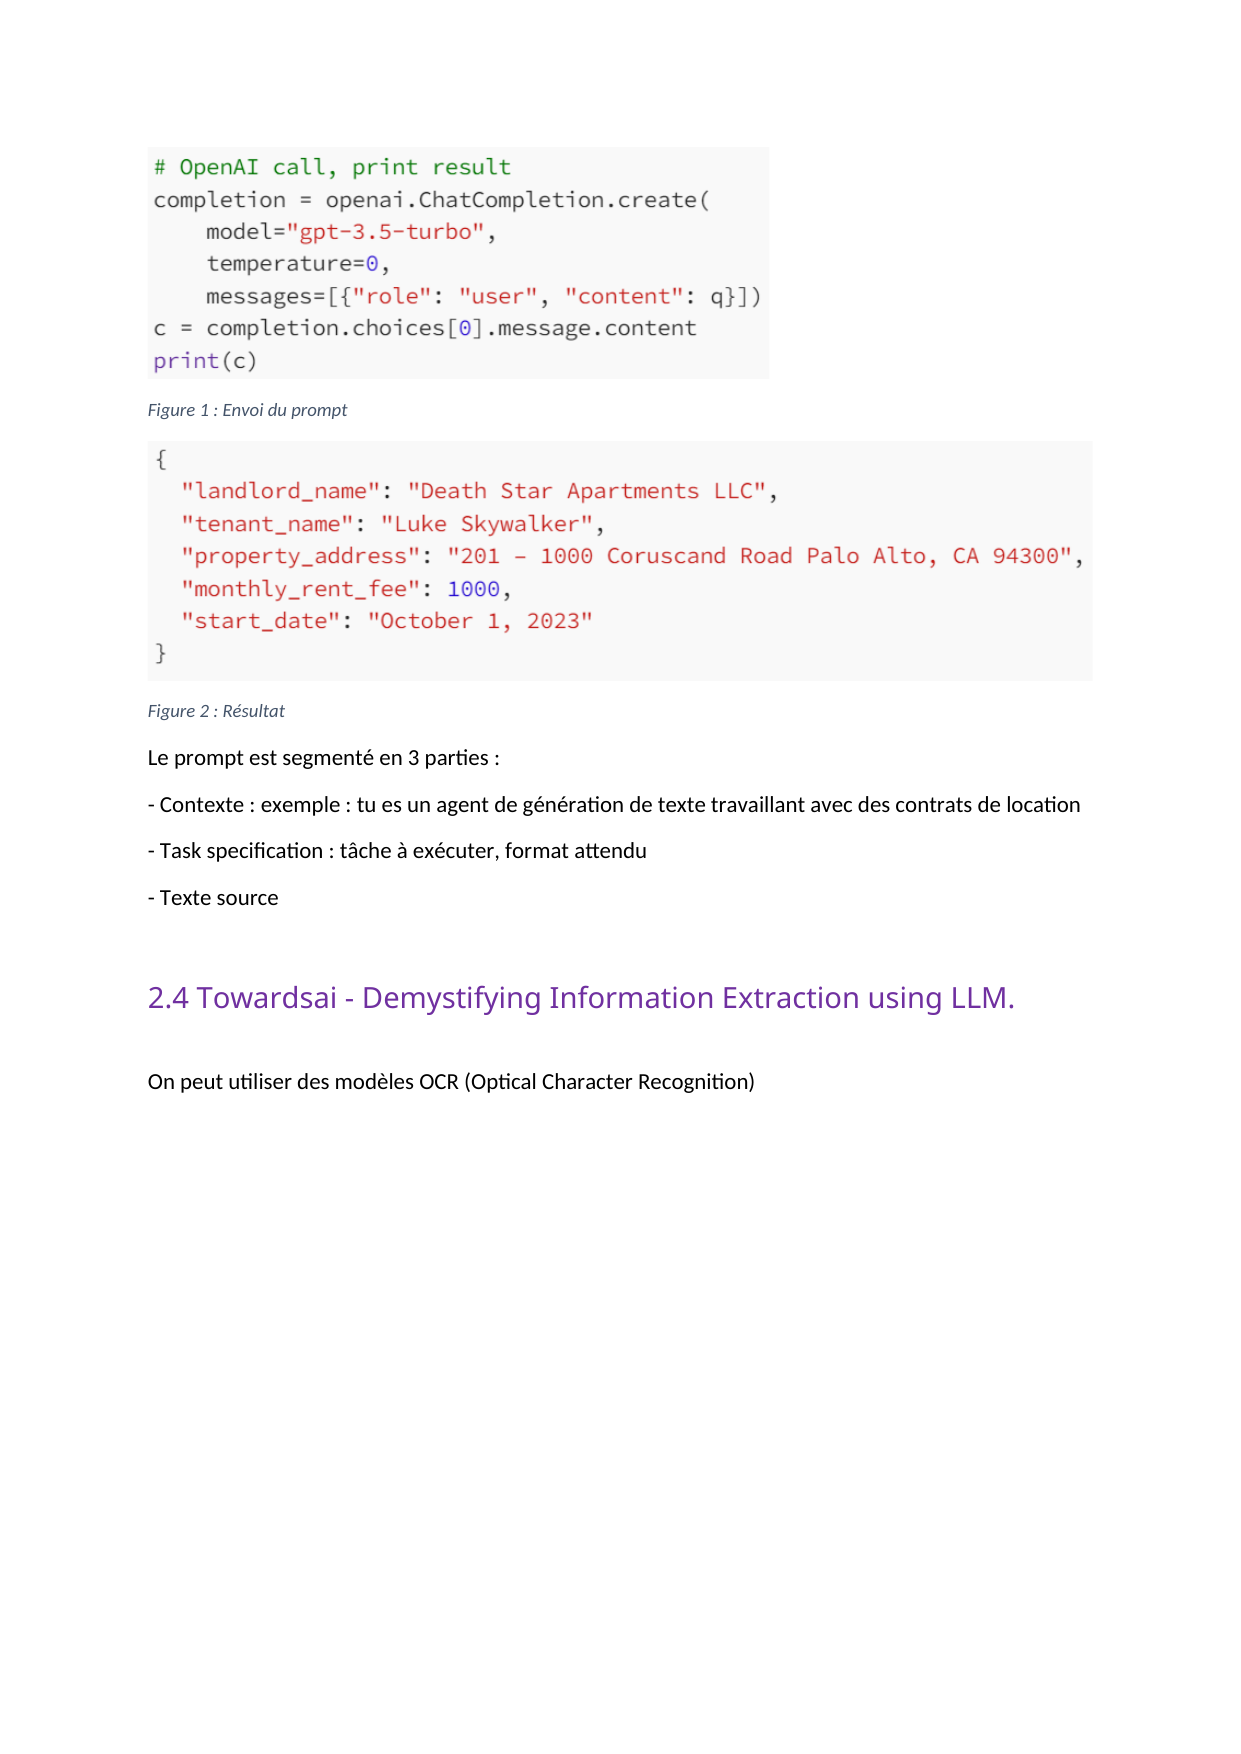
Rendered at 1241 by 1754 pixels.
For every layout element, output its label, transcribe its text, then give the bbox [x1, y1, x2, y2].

text On peut utiliser des modèles OCR (Optical Character Recognition) [148, 1067, 1093, 1095]
subtitle 2.4 Towardsai - Demystifying Information Extraction using LLM. [148, 977, 1093, 1017]
text Le prompt est segmenté en 3 parties : [148, 743, 1093, 771]
text - Contexte : exemple : tu es un agent de génération de texte travaillant avec des contrats de location [148, 790, 1093, 818]
picture [147, 441, 1093, 681]
picture [147, 147, 770, 379]
text - Texte source [148, 883, 1093, 912]
text - Task specification : tâche à exécuter, format attendu [148, 837, 1093, 865]
